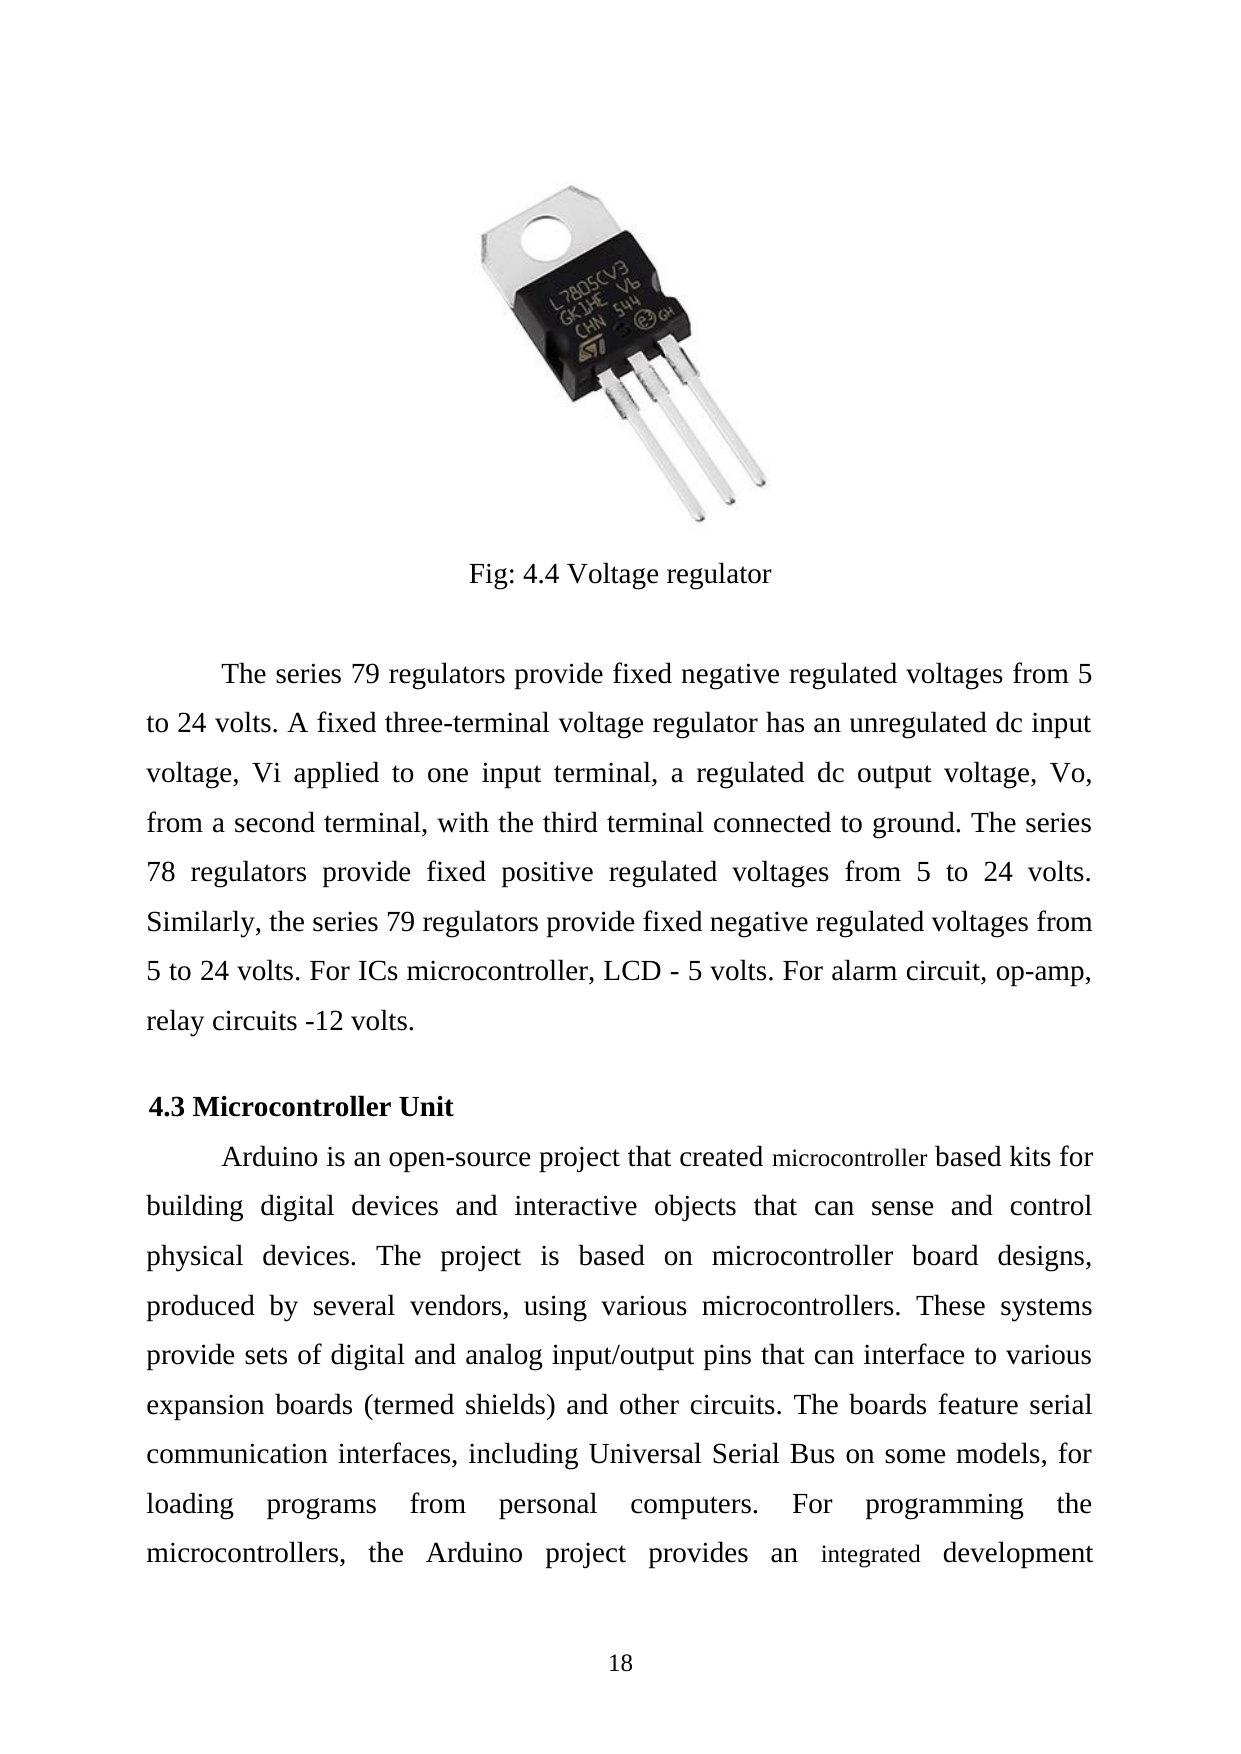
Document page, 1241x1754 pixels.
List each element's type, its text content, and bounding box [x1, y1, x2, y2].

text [146, 1139, 1093, 1569]
subtitle Fig: 4.4 Voltage regulator [148, 556, 1093, 590]
picture [431, 161, 817, 547]
text The series 79 regulators provide fixed negative regulated voltages from 5 to 24 volts. A fixed three-terminal voltage regulator has an unregulated dc input voltage, Vi applied to one input terminal, a regulated dc output voltage, Vo, from a second terminal, with the third terminal connected to ground. The series 78 regulators provide fixed positive regulated voltages from 5 to 24 volts. Similarly, the series 79 regulators provide fixed negative regulated voltages from 5 to 24 volts. For ICs microcontroller, LCD - 5 volts. For alarm circuit, op-amp, relay circuits -12 volts. [146, 656, 1093, 1037]
subtitle 4.3 Microcontroller Unit [148, 1089, 1168, 1122]
